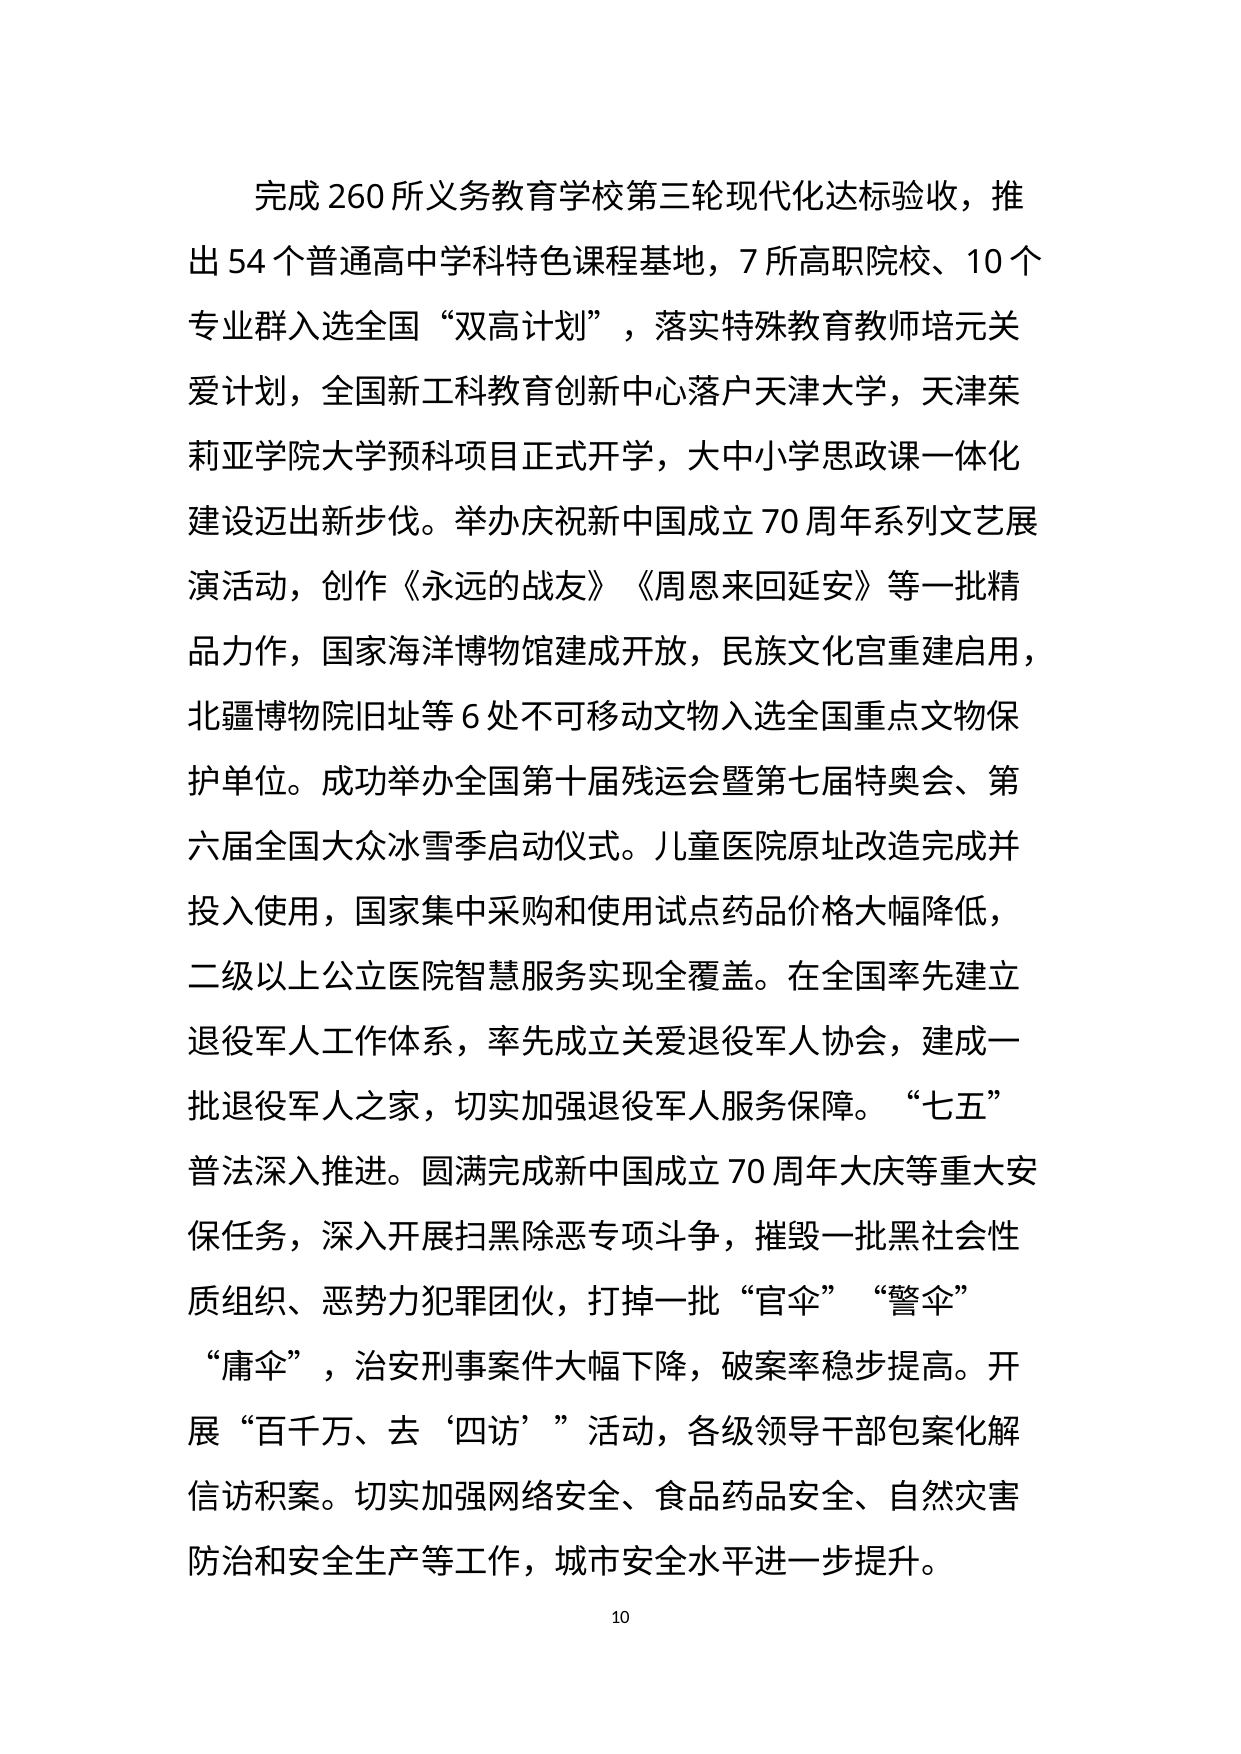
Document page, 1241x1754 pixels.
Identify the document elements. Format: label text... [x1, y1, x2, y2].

text 完成260所义务教育学校第三轮现代化达标验收，推出54个普通高中学科特色课程基地，7所高职院校、10个专业群入选全国“双高计划”，落实特殊教育教师培元关爱计划，全国新工科教育创新中心落户天津大学，天津茱莉亚学院大学预科项目正式开学，大中小学思政课一体化建设迈出新步伐。举办庆祝新中国成立70周年系列文艺展演活动，创作《永远的战友》《周恩来回延安》等一批精品力作，国家海洋博物馆建成开放，民族文化宫重建启用，北疆博物院旧址等6处不可移动文物入选全国重点文物保护单位。成功举办全国第十届残运会暨第七届特奥会、第六届全国大众冰雪季启动仪式。儿童医院原址改造完成并投入使用，国家集中采购和使用试点药品价格大幅降低，二级以上公立医院智慧服务实现全覆盖。在全国率先建立退役军人工作体系，率先成立关爱退役军人协会，建成一批退役军人之家，切实加强退役军人服务保障。“七五”普法深入推进。圆满完成新中国成立70周年大庆等重大安保任务，深入开展扫黑除恶专项斗争，摧毁一批黑社会性质组织、恶势力犯罪团伙，打掉一批“官伞”“警伞”“庸伞”，治安刑事案件大幅下降，破案率稳步提高。开展“百千万、去‘四访’”活动，各级领导干部包案化解信访积案。切实加强网络安全、食品药品安全、自然灾害防治和安全生产等工作，城市安全水平进一步提升。 [187, 162, 1053, 1592]
